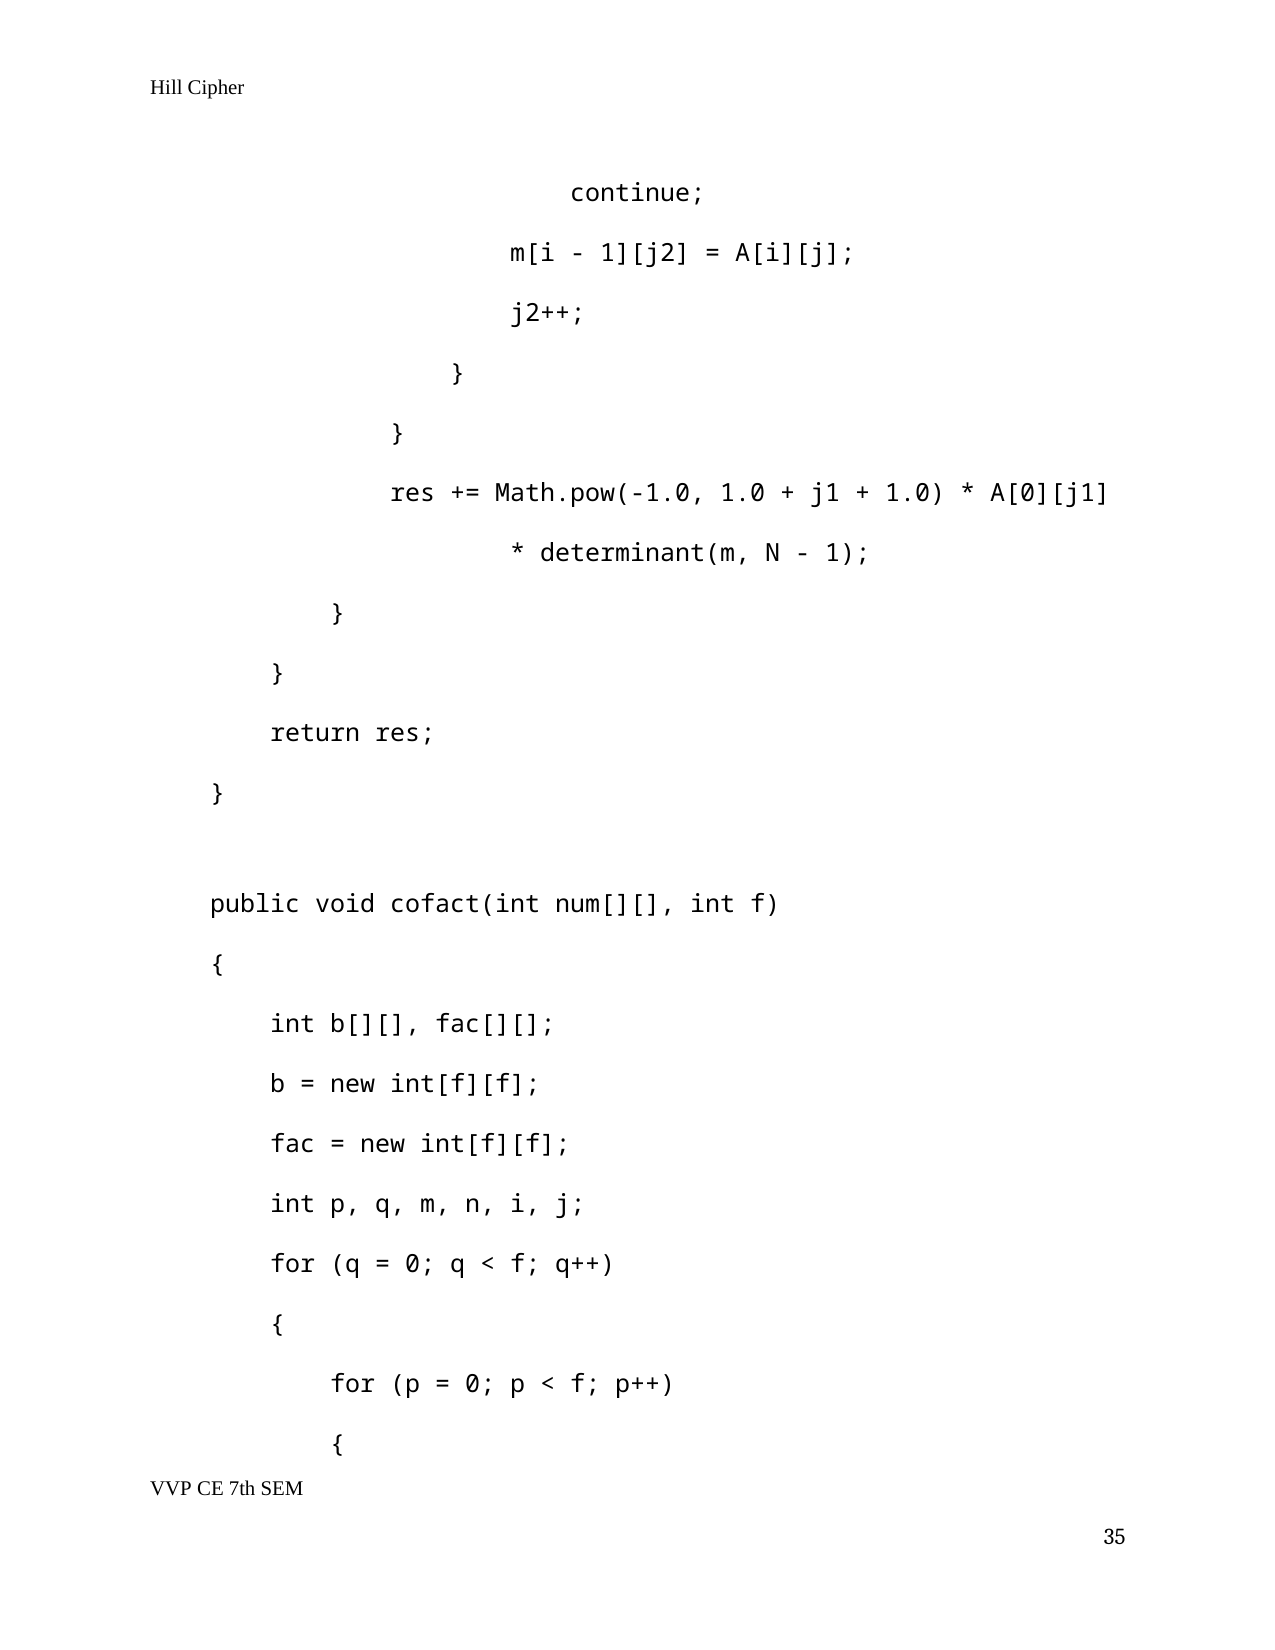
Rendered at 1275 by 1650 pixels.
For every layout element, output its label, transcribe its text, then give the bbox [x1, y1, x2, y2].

text continue; [150, 174, 1125, 208]
text int p, q, m, n, i, j; [150, 1186, 1125, 1219]
text int b[][], fac[][]; [150, 1006, 1125, 1039]
text } [150, 594, 1125, 628]
text { [150, 946, 1125, 979]
text for (q = 0; q < f; q++) [150, 1246, 1125, 1279]
text } [150, 654, 1125, 688]
text res += Math.pow(-1.0, 1.0 + j1 + 1.0) * A[0][j1] [150, 474, 1125, 508]
text { [150, 1306, 1125, 1339]
text * determinant(m, N - 1); [150, 534, 1125, 568]
text for (p = 0; p < f; p++) [150, 1366, 1125, 1399]
text fac = new int[f][f]; [150, 1126, 1125, 1159]
text } [150, 774, 1125, 808]
text { [150, 1426, 1125, 1459]
text } [150, 414, 1125, 448]
text j2++; [150, 294, 1125, 328]
text m[i - 1][j2] = A[i][j]; [150, 234, 1125, 268]
text } [150, 354, 1125, 388]
text public void cofact(int num[][], int f) [150, 886, 1125, 919]
text b = new int[f][f]; [150, 1066, 1125, 1099]
text return res; [150, 714, 1125, 748]
